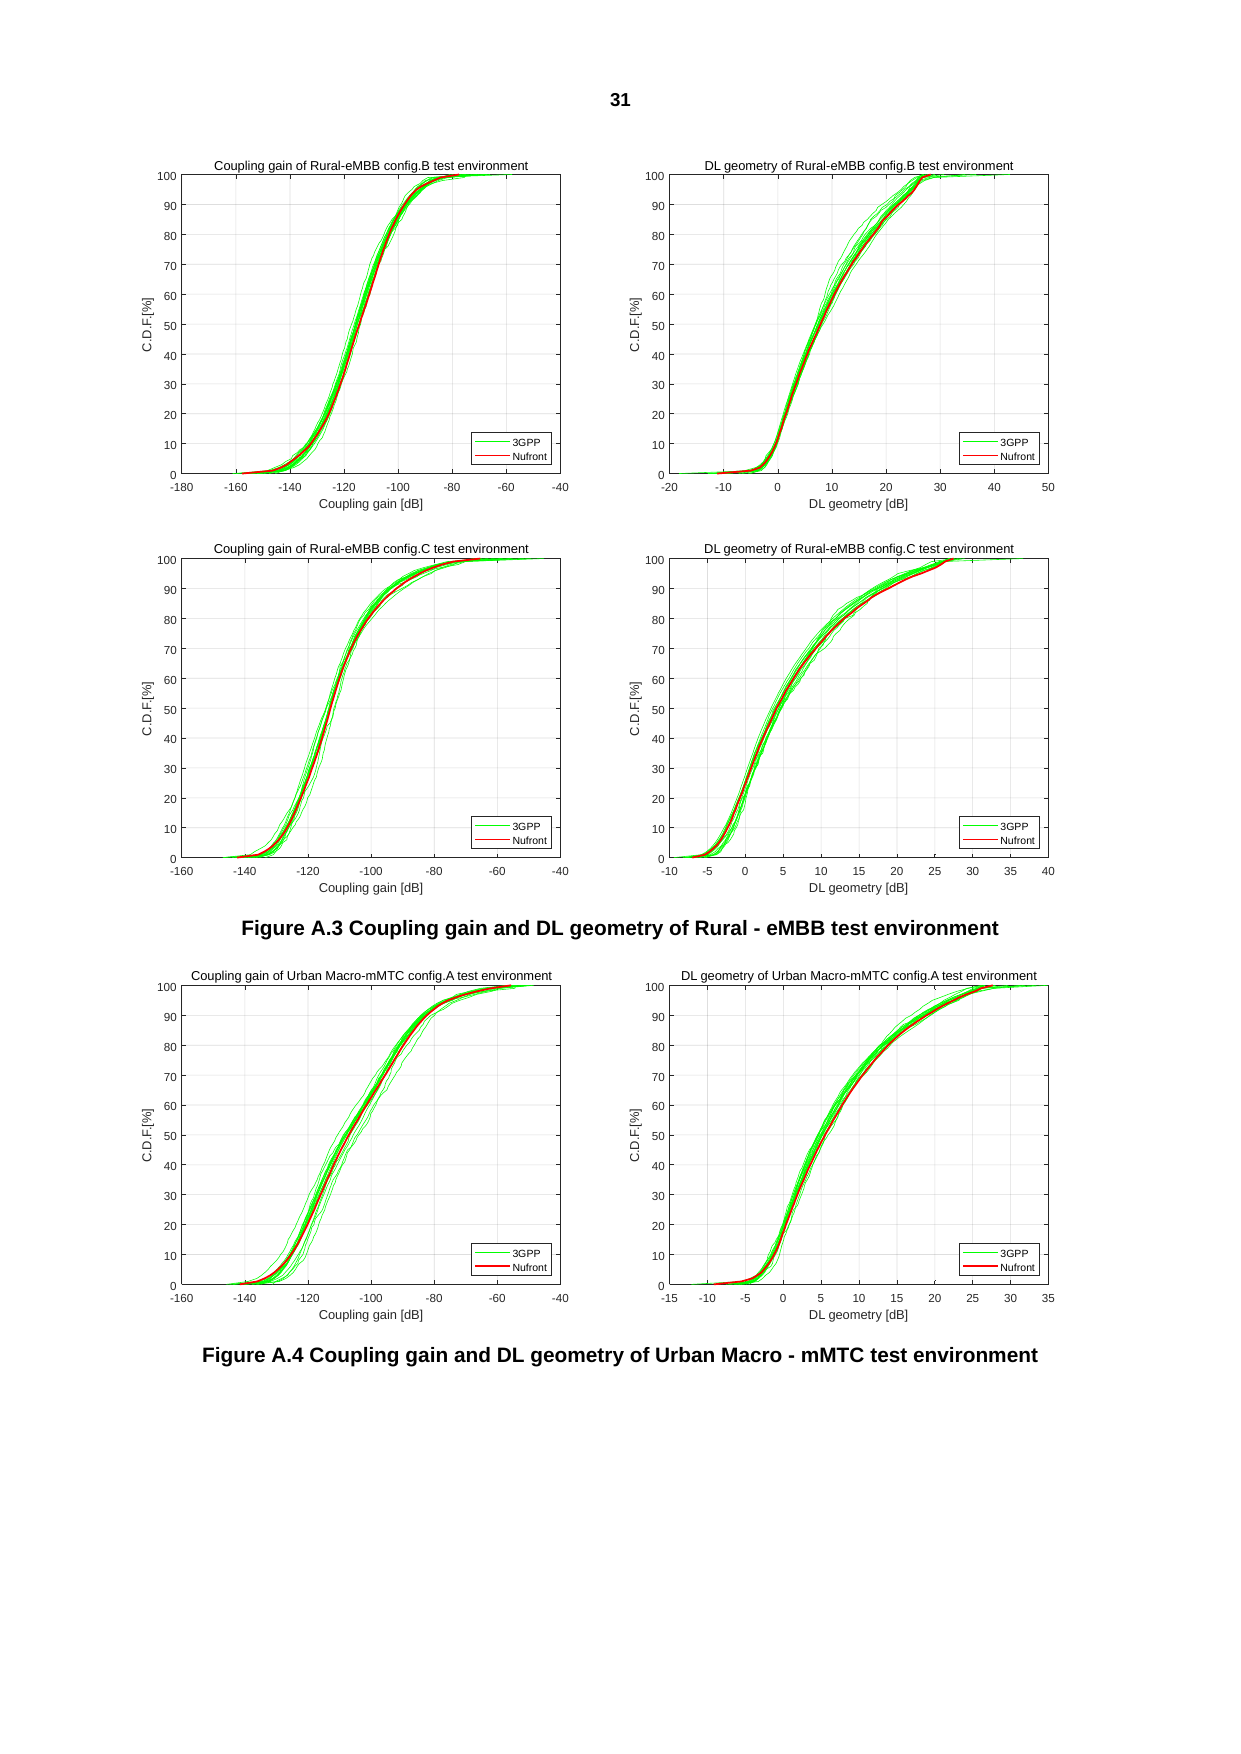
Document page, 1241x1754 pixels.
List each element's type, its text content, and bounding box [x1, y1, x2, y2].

text Figure A.3 Coupling gain and DL geometry of Rural - eMBB test environment [118, 916, 1122, 939]
text Figure A.4 Coupling gain and DL geometry of Urban Macro - mMTC test environment [118, 1342, 1122, 1366]
